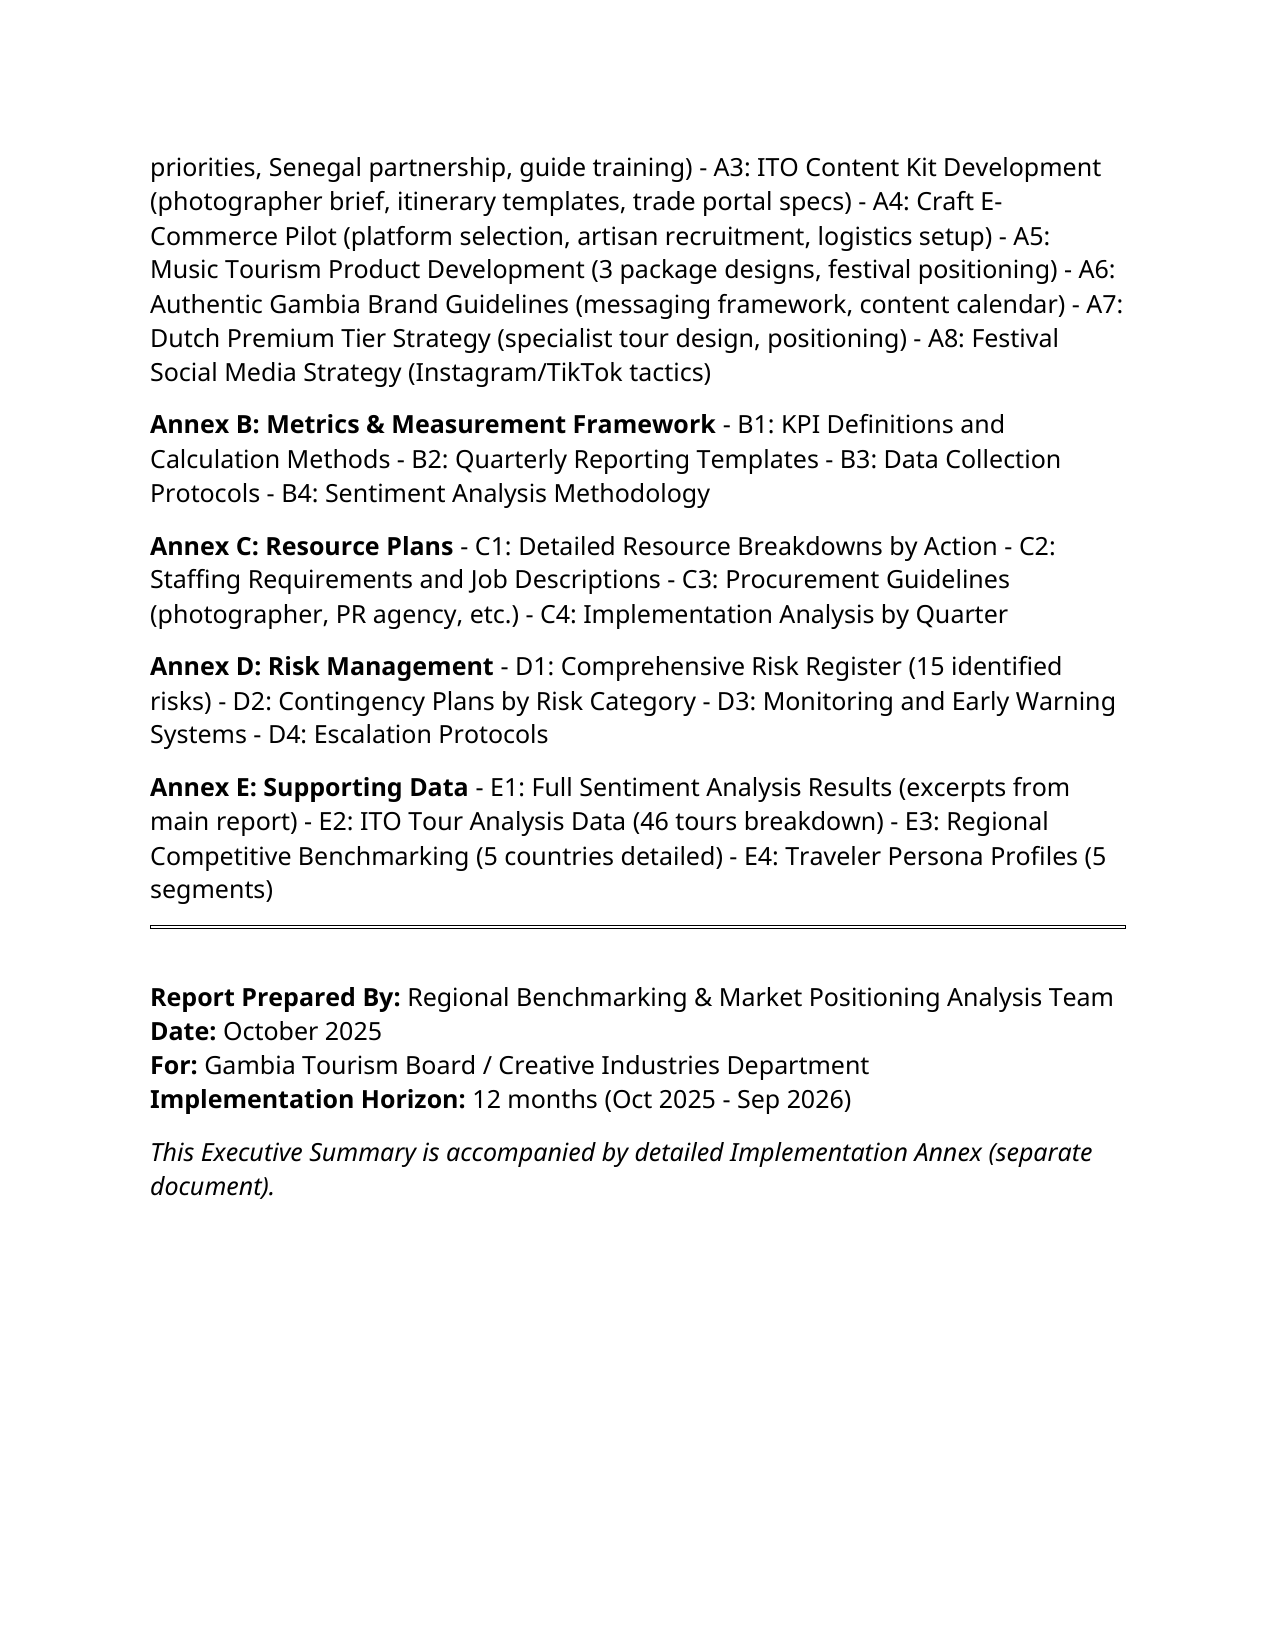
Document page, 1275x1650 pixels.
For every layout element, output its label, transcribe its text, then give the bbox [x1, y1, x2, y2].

text Annex B: Metrics & Measurement Framework - B1: KPI Definitions and Calculation Methods - B2: Quarterly Reporting Templates - B3: Data Collection Protocols - B4: Sentiment Analysis Methodology [150, 407, 1125, 509]
text Annex D: Risk Management - D1: Comprehensive Risk Register (15 identified risks) - D2: Contingency Plans by Risk Category - D3: Monitoring and Early Warning Systems - D4: Escalation Protocols [150, 649, 1125, 751]
text Annex C: Resource Plans - C1: Detailed Resource Breakdowns by Action - C2: Staffing Requirements and Job Descriptions - C3: Procurement Guidelines (photographer, PR agency, etc.) - C4: Implementation Analysis by Quarter [150, 528, 1125, 630]
text Report Prepared By: Regional Benchmarking & Market Positioning Analysis Team Date: October 2025 For: Gambia Tourism Board / Creative Industries Department Implementation Horizon: 12 months (Oct 2025 - Sep 2026) [150, 980, 1125, 1116]
text Annex E: Supporting Data - E1: Full Sentiment Analysis Results (excerpts from main report) - E2: ITO Tour Analysis Data (46 tours breakdown) - E3: Regional Competitive Benchmarking (5 countries detailed) - E4: Traveler Persona Profiles (5 segments) [150, 770, 1125, 906]
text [150, 150, 1125, 388]
text This Executive Summary is accompanied by detailed Implementation Annex (separate document). [150, 1135, 1125, 1203]
